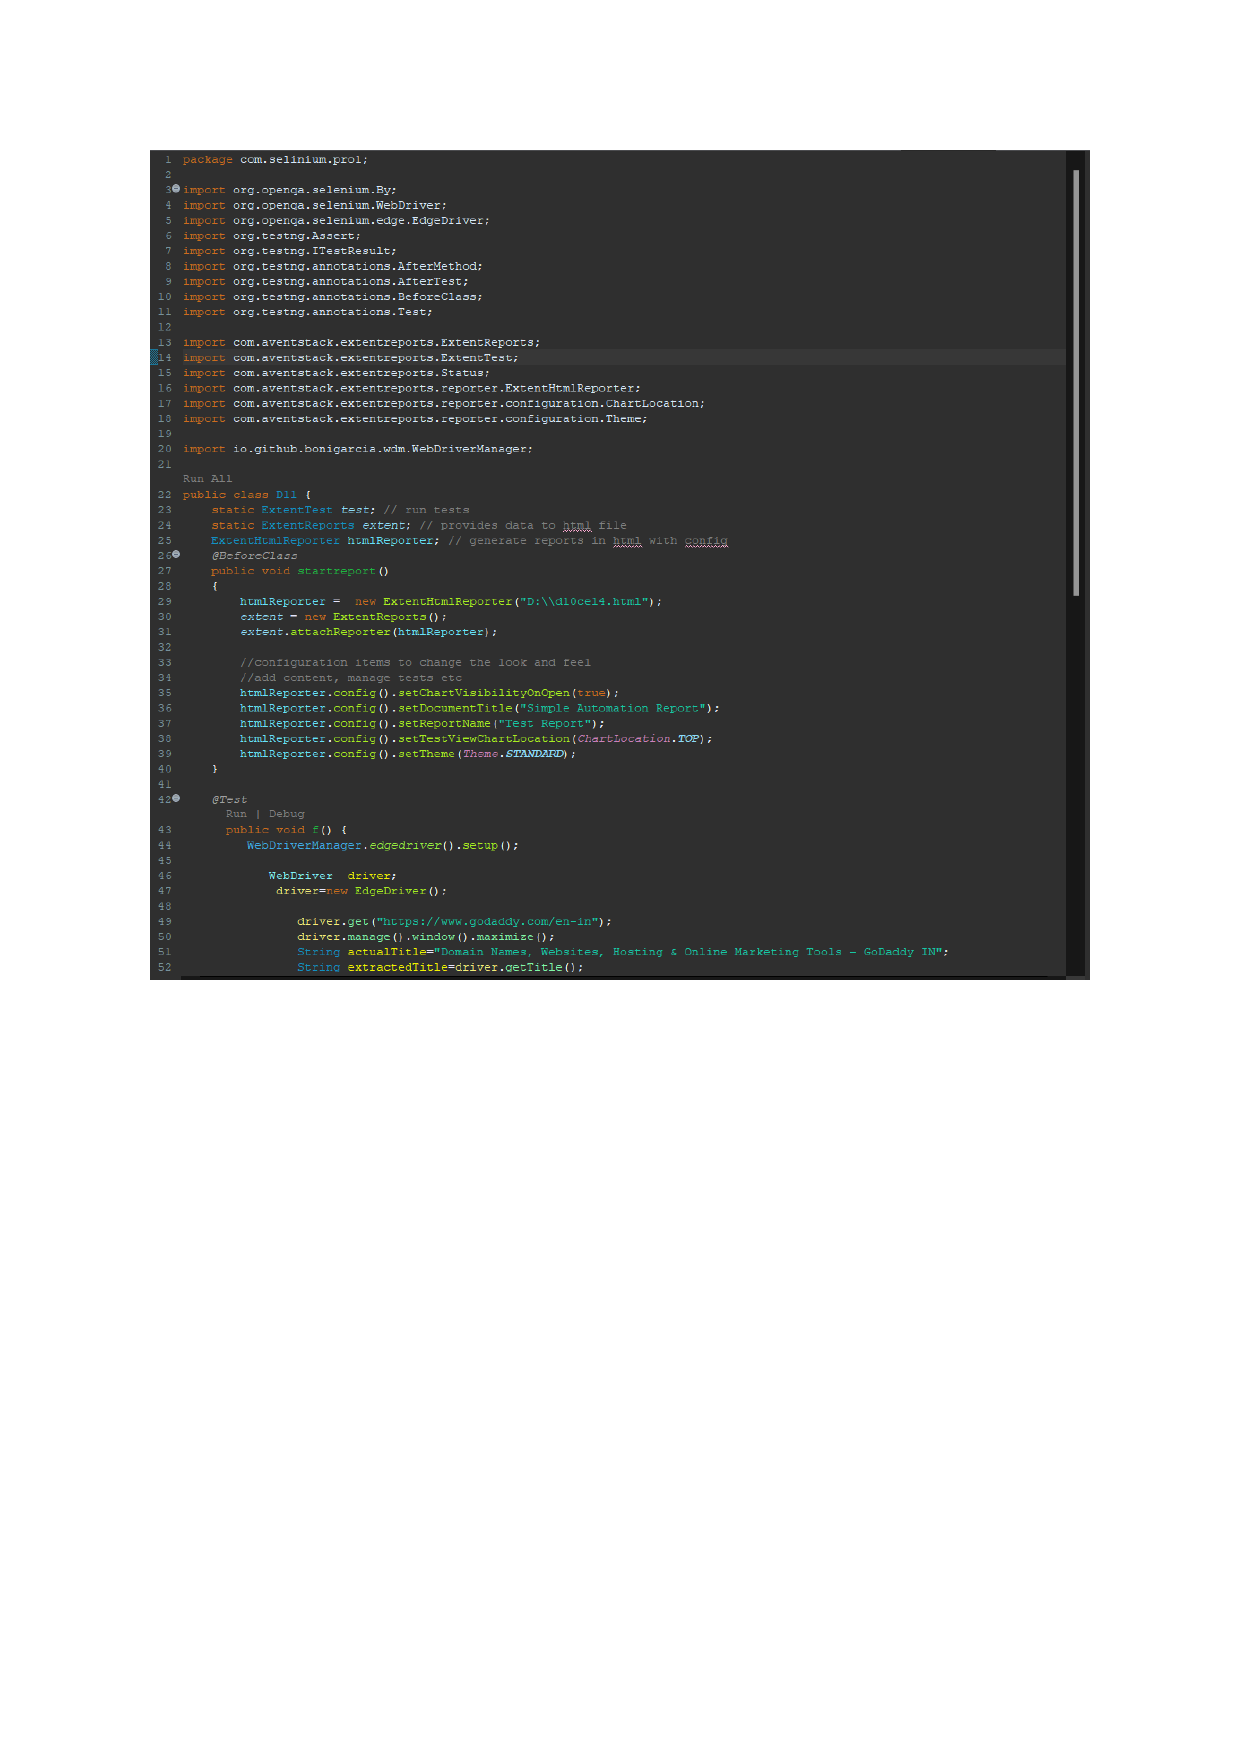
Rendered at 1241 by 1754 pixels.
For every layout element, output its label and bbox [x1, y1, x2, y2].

picture [150, 150, 1090, 980]
